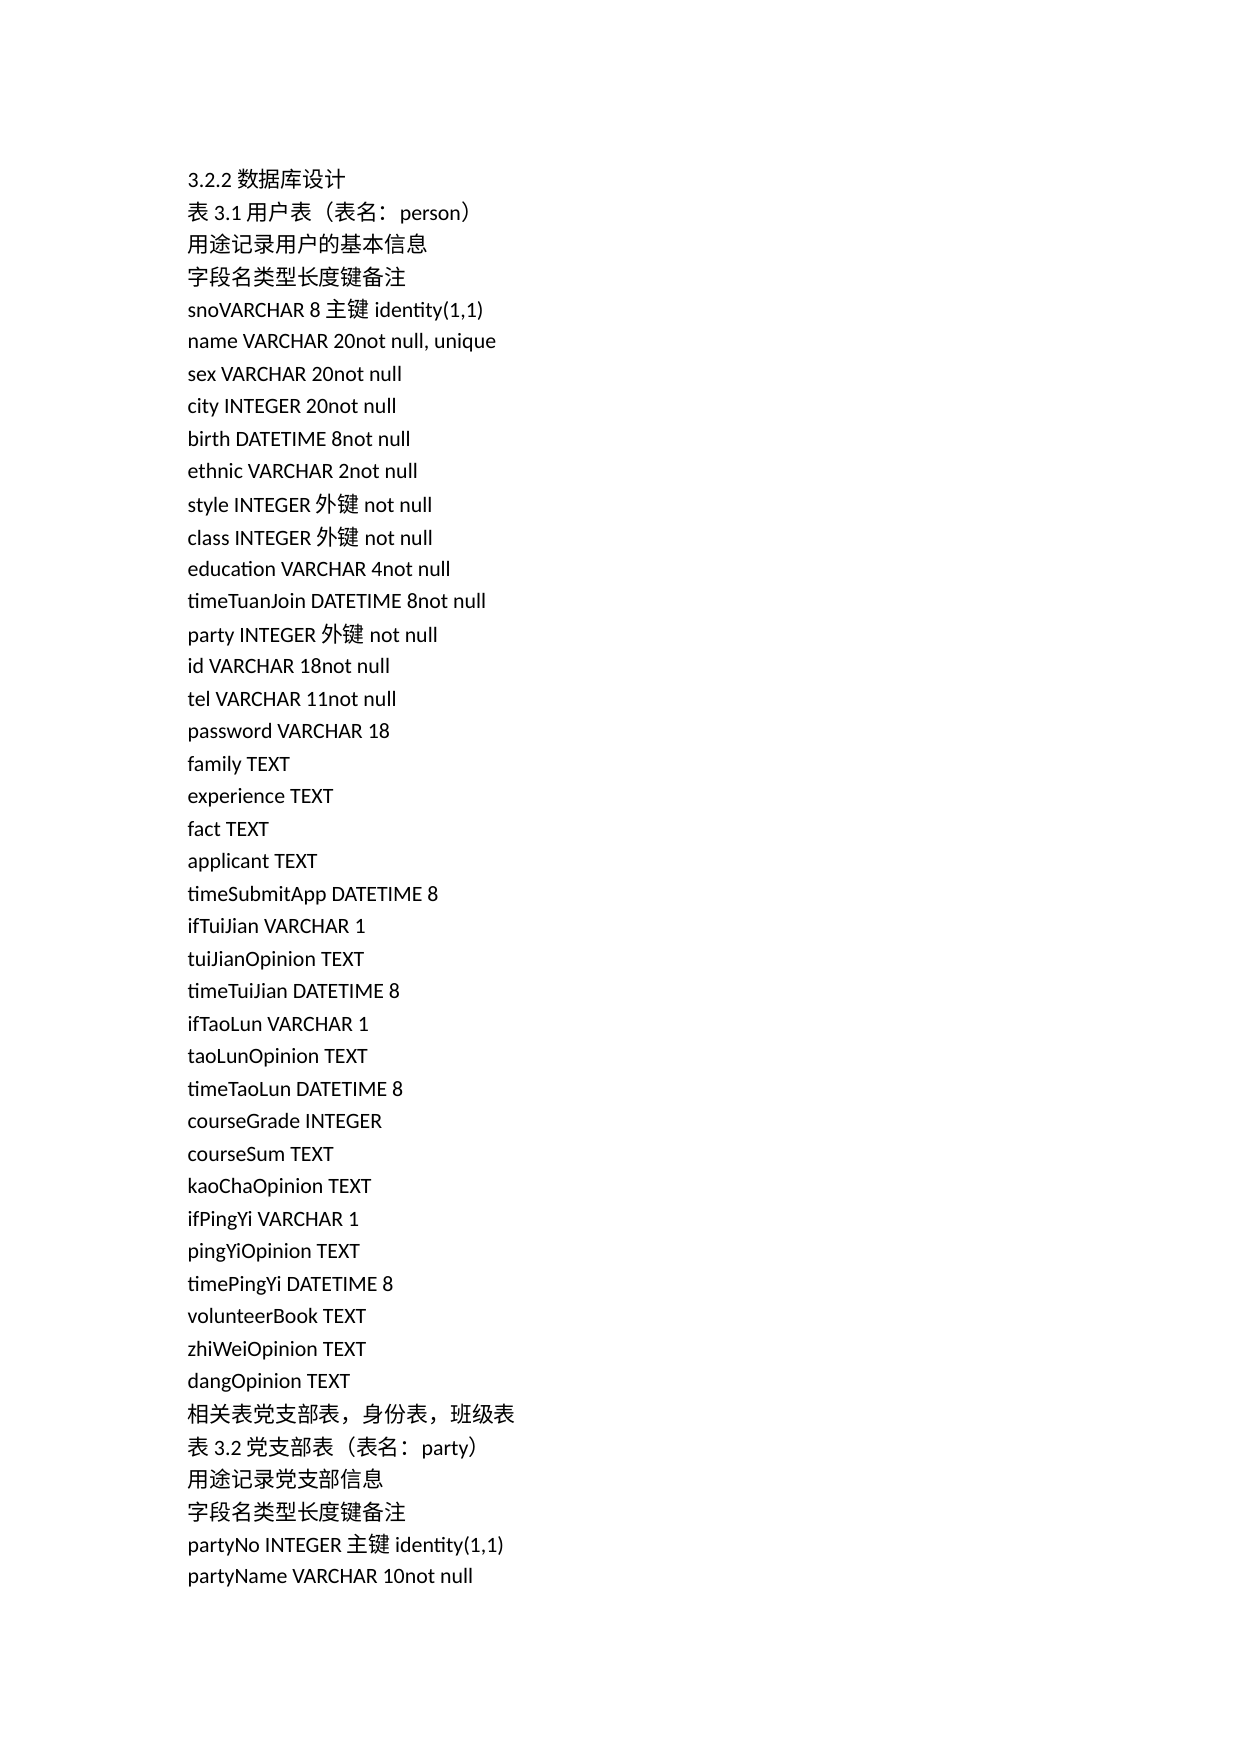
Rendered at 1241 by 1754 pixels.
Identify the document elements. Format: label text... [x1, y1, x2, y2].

text tuiJianOpinion TEXT [187, 942, 1053, 974]
text 表3.2 党支部表（表名：party） [187, 1429, 1053, 1462]
text city INTEGER 20not null [187, 389, 1053, 422]
text party INTEGER外键 not null [187, 617, 1053, 649]
text ifTaoLun VARCHAR 1 [187, 1007, 1053, 1039]
text experience TEXT [187, 779, 1053, 812]
text name VARCHAR 20not null, unique [187, 324, 1053, 357]
text tel VARCHAR 11not null [187, 682, 1053, 714]
text timeTuiJian DATETIME 8 [187, 974, 1053, 1007]
text dangOpinion TEXT [187, 1364, 1053, 1397]
text taoLunOpinion TEXT [187, 1039, 1053, 1072]
text 用途记录用户的基本信息 [187, 227, 1053, 259]
text timeSubmitApp DATETIME 8 [187, 877, 1053, 909]
text courseGrade INTEGER [187, 1104, 1053, 1137]
text ifPingYi VARCHAR 1 [187, 1202, 1053, 1234]
text family TEXT [187, 747, 1053, 779]
text timePingYi DATETIME 8 [187, 1267, 1053, 1299]
text 字段名类型长度键备注 [187, 259, 1053, 292]
text class INTEGER外键 not null [187, 519, 1053, 552]
text 3.2.2 数据库设计 [187, 162, 1053, 194]
text timeTuanJoin DATETIME 8not null [187, 584, 1053, 617]
text password VARCHAR 18 [187, 714, 1053, 747]
text ethnic VARCHAR 2not null [187, 454, 1053, 487]
text kaoChaOpinion TEXT [187, 1169, 1053, 1202]
text 用途记录党支部信息 [187, 1462, 1053, 1494]
text sex VARCHAR 20not null [187, 357, 1053, 389]
text courseSum TEXT [187, 1137, 1053, 1169]
text pingYiOpinion TEXT [187, 1234, 1053, 1267]
text volunteerBook TEXT [187, 1299, 1053, 1332]
text education VARCHAR 4not null [187, 552, 1053, 584]
text style INTEGER外键 not null [187, 487, 1053, 519]
text 表3.1 用户表（表名：person） [187, 194, 1053, 227]
text snoVARCHAR 8 主键 identity(1,1) [187, 292, 1053, 324]
text partyNo INTEGER主键 identity(1,1) [187, 1527, 1053, 1559]
text birth DATETIME 8not null [187, 422, 1053, 454]
text ifTuiJian VARCHAR 1 [187, 909, 1053, 942]
text timeTaoLun DATETIME 8 [187, 1072, 1053, 1104]
text id VARCHAR 18not null [187, 649, 1053, 682]
text zhiWeiOpinion TEXT [187, 1332, 1053, 1364]
text 相关表党支部表，身份表，班级表 [187, 1397, 1053, 1429]
text partyName VARCHAR 10not null [187, 1559, 1053, 1592]
text 字段名类型长度键备注 [187, 1494, 1053, 1527]
text fact TEXT [187, 812, 1053, 844]
text applicant TEXT [187, 844, 1053, 877]
